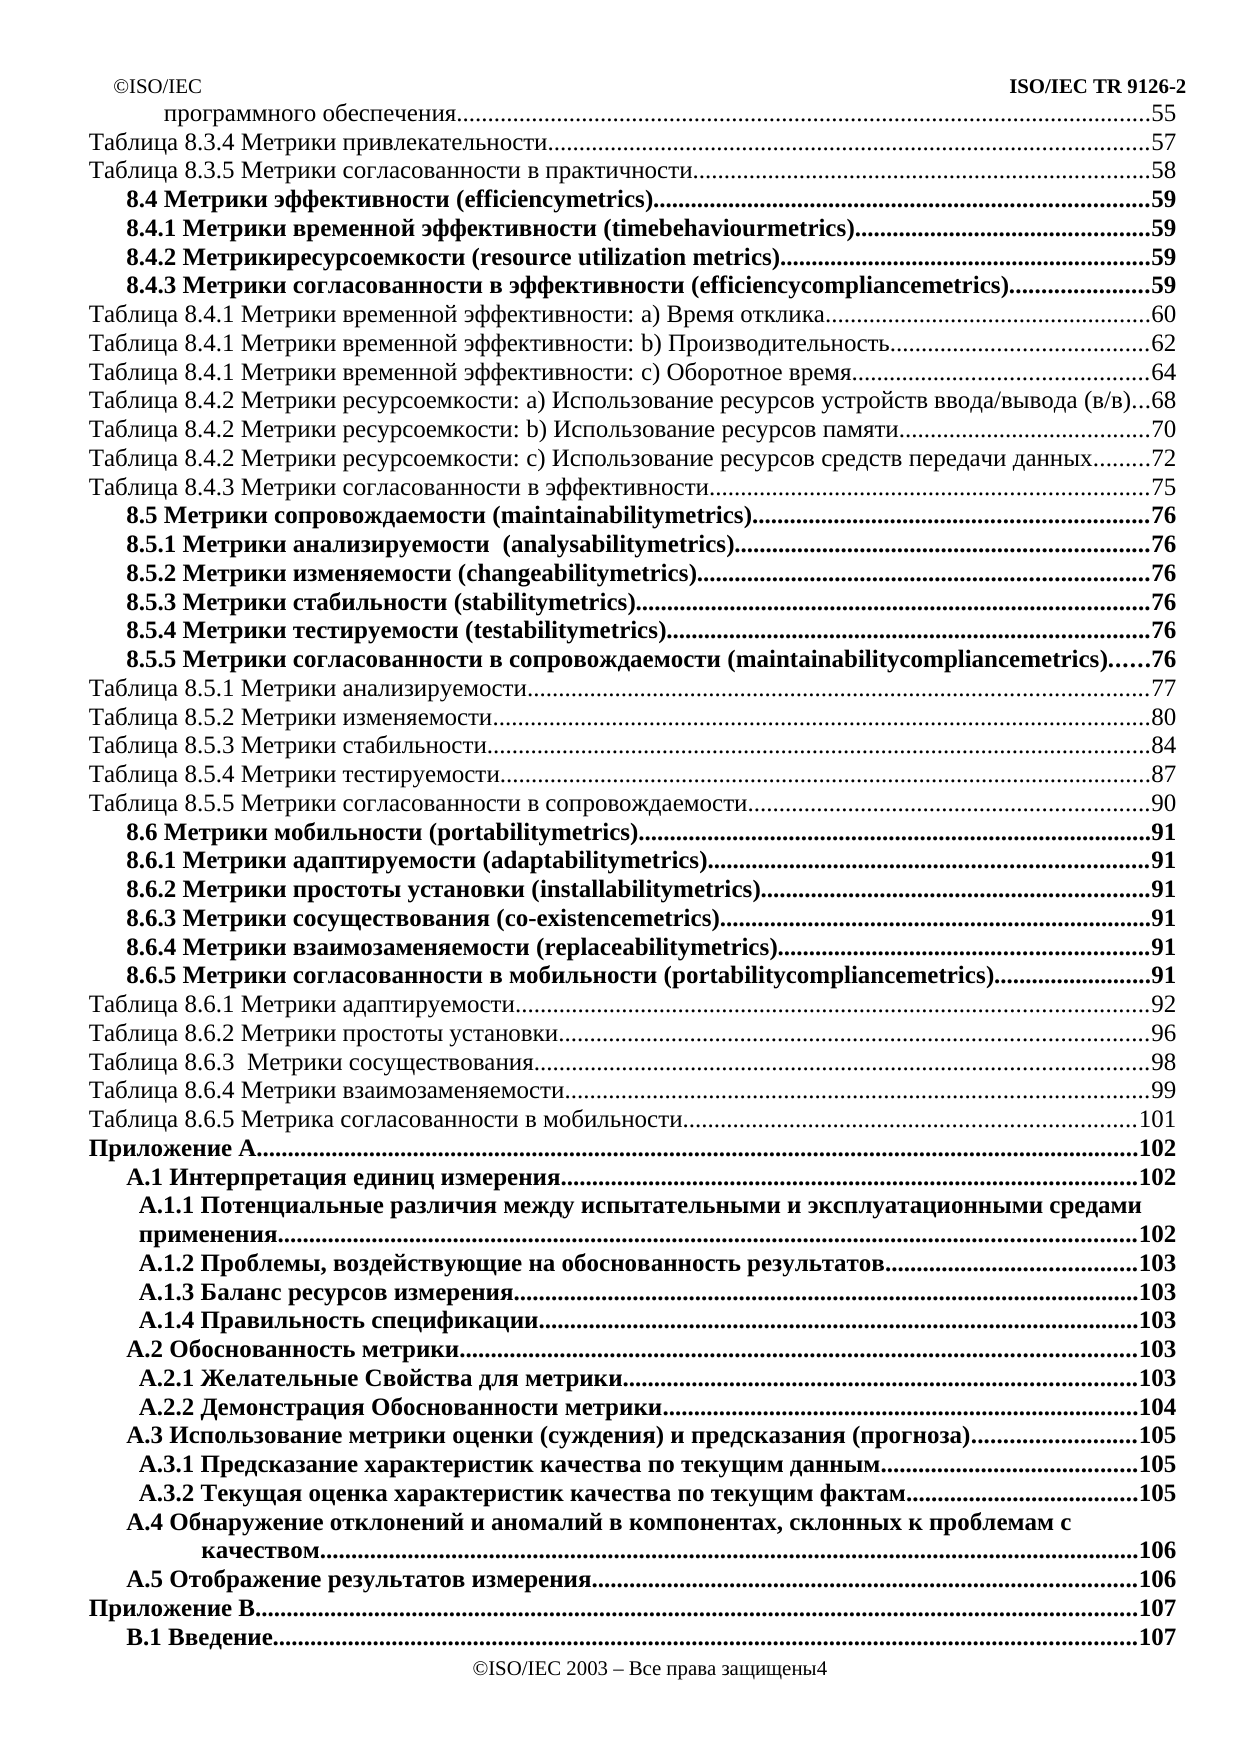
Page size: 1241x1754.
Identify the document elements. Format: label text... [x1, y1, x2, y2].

text Таблица 8.5.1 Метрики анализируемости 77 [89, 673, 1155, 702]
text A.4 Обнаружение отклонений и аномалий в компонентах, склонных к проблемам с качеством 106 [126, 1507, 1155, 1564]
text A.1.4 Правильность спецификации 103 [139, 1305, 1211, 1334]
text А.1.2 Проблемы, воздействующие на обоснованность результатов 103 [139, 1248, 1211, 1277]
text A.1.3 Баланс ресурсов измерения 103 [139, 1277, 1211, 1305]
text A.2.1 Желательные Свойства для метрики 103 [139, 1363, 1211, 1392]
text 8.4.2 Метрикиресурсоемкости (resource utilization metrics) 59 [126, 242, 1155, 270]
text A.1.1 Потенциальные различия между испытательными и эксплуатационными средами применения 102 [139, 1190, 1211, 1248]
text 8.4 Метрики эффективности (efficiencymetrics) 59 [126, 184, 1155, 213]
text 8.5.4 Метрики тестируемости (testabilitymetrics) 76 [126, 615, 1155, 644]
text Таблица 8.6.4 Метрики взаимозаменяемости 99 [89, 1075, 1155, 1104]
text 8.6.1 Метрики адаптируемости (adaptabilitymetrics) 91 [126, 845, 1155, 874]
text 8.5.1 Метрики анализируемости (analysabilitymetrics) 76 [126, 529, 1155, 558]
text Таблица 8.3.4 Метрики привлекательности 57 [89, 127, 1155, 155]
text Таблица 8.6.1 Метрики адаптируемости 92 [89, 989, 1155, 1018]
text 8.6.2 Метрики простоты установки (installabilitymetrics) 91 [126, 874, 1155, 903]
text Таблица 8.6.3 Метрики сосуществования 98 [89, 1047, 1155, 1075]
text 8.5.5 Метрики согласованности в сопровождаемости (maintainabilitycompliancemetrics) 76 [126, 644, 1155, 673]
text A.2.2 Демонстрация Обоснованности метрики 104 [139, 1392, 1211, 1420]
text Таблица 8.4.2 Метрики ресурсоемкости: b) Использование ресурсов памяти 70 [89, 414, 1155, 443]
text A.1 Интерпретация единиц измерения 102 [126, 1162, 1155, 1190]
text Таблица 8.4.3 Метрики согласованности в эффективности 75 [89, 472, 1155, 500]
text Приложение B 107 [89, 1593, 1211, 1622]
text Таблица 8.4.1 Метрики временной эффективности: a) Время отклика 60 [89, 299, 1155, 328]
text A.5 Отображение результатов измерения 106 [126, 1564, 1155, 1593]
text A.2 Обоснованность метрики 103 [126, 1334, 1155, 1363]
text Таблица 8.4.2 Метрики ресурсоемкости: a) Использование ресурсов устройств ввода/вывода (в/в) 68 [89, 385, 1155, 414]
text 8.6.4 Метрики взаимозаменяемости (replaceabilitymetrics) 91 [126, 932, 1155, 960]
text 8.4.3 Метрики согласованности в эффективности (efficiencycompliancemetrics) 59 [126, 270, 1155, 299]
text Таблица 8.5.4 Метрики тестируемости 87 [89, 759, 1155, 788]
text Таблица 8.5.3 Метрики стабильности 84 [89, 730, 1155, 759]
text 8.5 Метрики сопровождаемости (maintainabilitymetrics) 76 [126, 500, 1155, 529]
text 8.4.1 Метрики временной эффективности (timebehaviourmetrics) 59 [126, 213, 1155, 242]
text 8.6 Метрики мобильности (portabilitymetrics) 91 [126, 817, 1155, 845]
text Таблица 8.6.5 Метрика согласованности в мобильности 101 [89, 1104, 1155, 1133]
text A.3 Использование метрики оценки (суждения) и предсказания (прогноза) 105 [126, 1420, 1155, 1449]
text Таблица 8.4.1 Метрики временной эффективности: b) Производительность 62 [89, 328, 1155, 357]
text 8.5.3 Метрики стабильности (stabilitymetrics) 76 [126, 587, 1155, 615]
text Таблица 8.5.2 Метрики изменяемости 80 [89, 702, 1155, 730]
text B.1 Введение 107 [126, 1622, 1155, 1650]
text Таблица 8.5.5 Метрики согласованности в сопровождаемости 90 [89, 788, 1155, 817]
text Таблица 8.6.2 Метрики простоты установки 96 [89, 1018, 1155, 1047]
text 8.6.5 Метрики согласованности в мобильности (portabilitycompliancemetrics) 91 [126, 960, 1155, 989]
text 8.6.3 Метрики сосуществования (co-existencemetrics) 91 [126, 903, 1155, 932]
text Таблица 8.3.5 Метрики согласованности в практичности 58 [89, 155, 1155, 184]
text 8.5.2 Метрики изменяемости (changeabilitymetrics) 76 [126, 558, 1155, 587]
text Таблица 8.4.1 Метрики временной эффективности: c) Оборотное время 64 [89, 357, 1155, 385]
text Таблица 8.4.2 Метрики ресурсоемкости: c) Использование ресурсов средств передачи данных 72 [89, 443, 1155, 472]
text A.3.2 Текущая оценка характеристик качества по текущим фактам 105 [139, 1478, 1211, 1507]
text Приложение A 102 [89, 1133, 1211, 1162]
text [89, 98, 1155, 127]
text A.3.1 Предсказание характеристик качества по текущим данным 105 [139, 1449, 1211, 1478]
